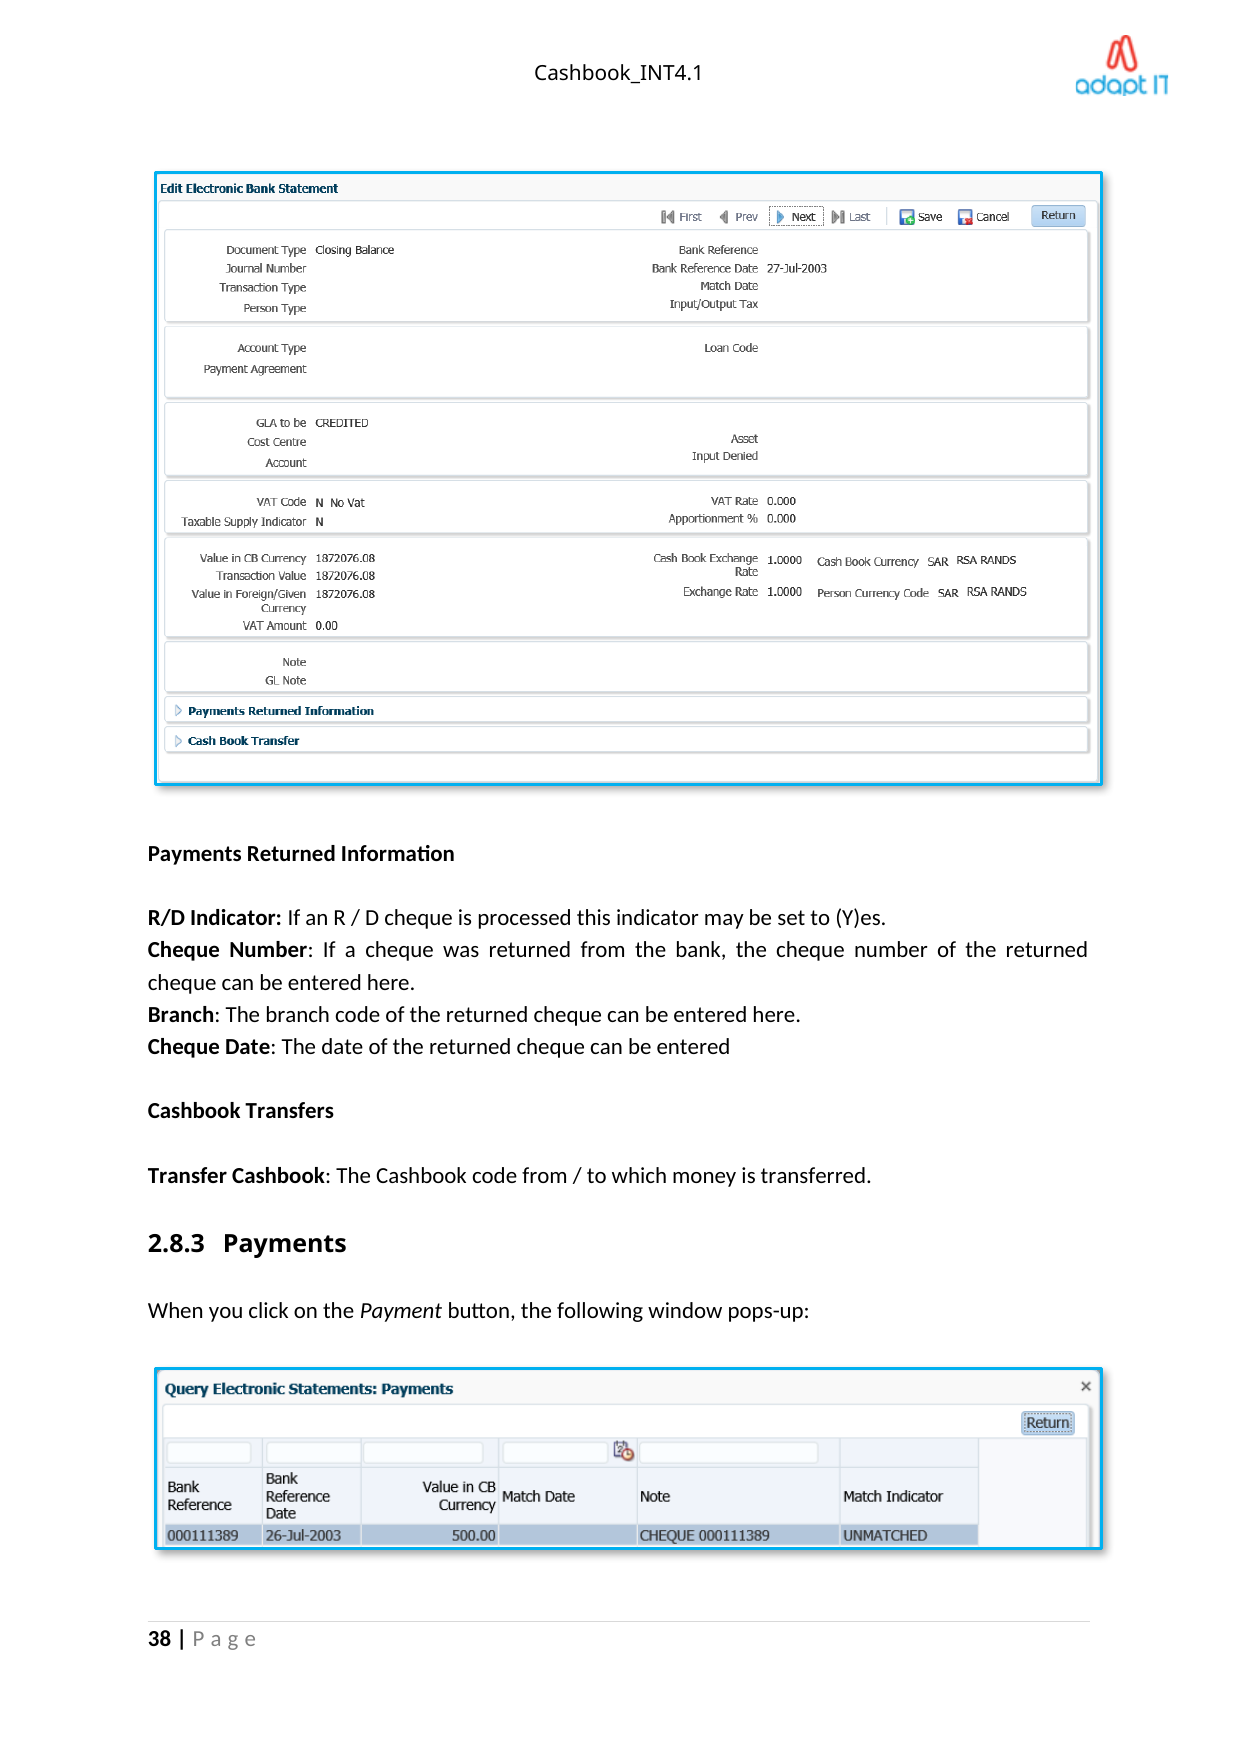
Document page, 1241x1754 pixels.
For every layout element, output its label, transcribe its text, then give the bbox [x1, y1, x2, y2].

text Branch: The branch code of the returned cheque can be entered here. [148, 1000, 1090, 1028]
subtitle Payments [148, 1225, 1090, 1259]
text Cheque Date: The date of the returned cheque can be entered [148, 1032, 1090, 1060]
text When you click on the Payment button, the following window pops-up: [148, 1297, 1090, 1325]
picture [158, 175, 1099, 782]
text Transfer Cashbook: The Cashbook code from / to which money is transferred. [148, 1161, 1090, 1189]
text Cashbook Transfers [148, 1097, 1090, 1124]
picture [158, 1371, 1099, 1546]
text Cheque Number: If a cheque was returned from the bank, the cheque number of the returned cheque can be entered here. [148, 936, 1090, 996]
text Payments Returned Information [148, 839, 1090, 867]
text R/D Indicator: If an R / D cheque is processed this indicator may be set to (Y)es. [148, 903, 1090, 931]
